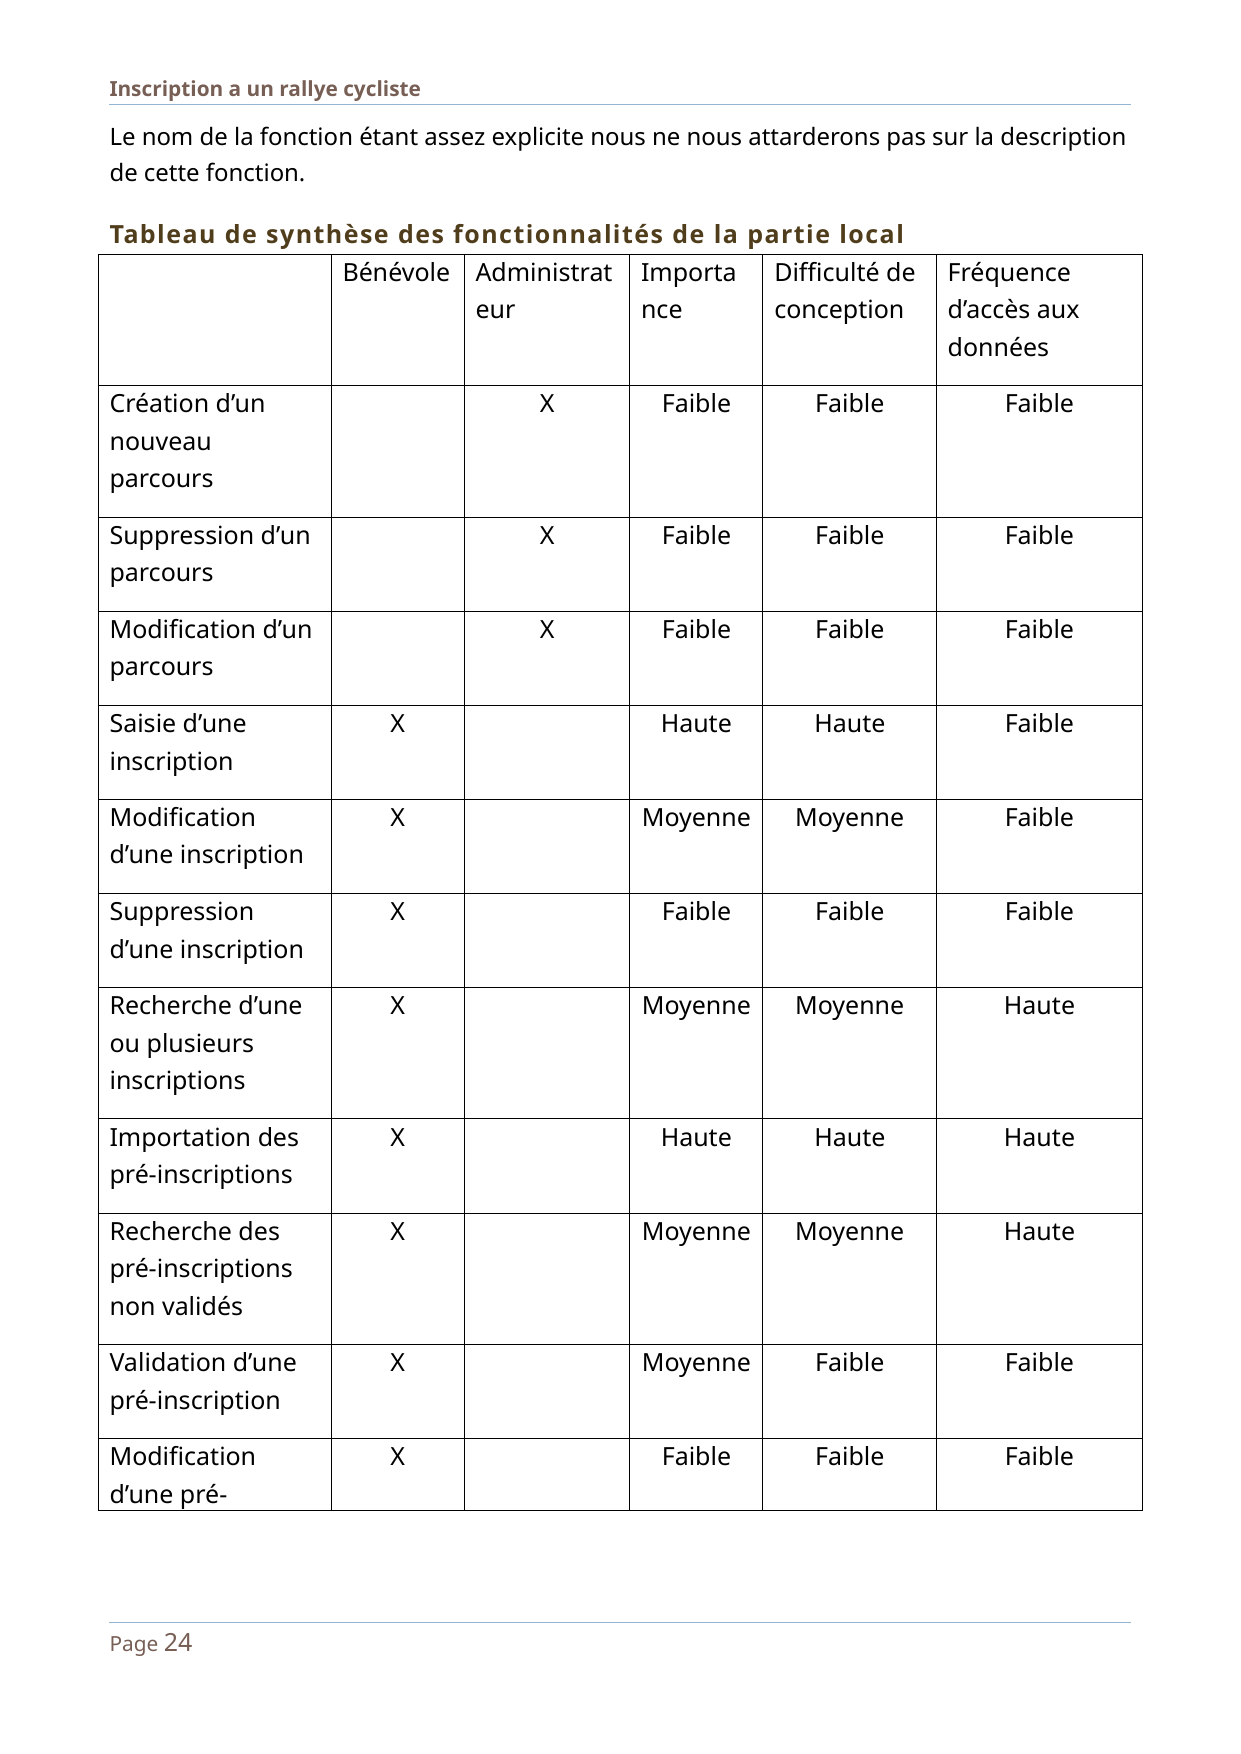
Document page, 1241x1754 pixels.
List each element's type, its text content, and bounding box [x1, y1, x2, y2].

table_cell X [332, 894, 464, 987]
table_cell Faible [630, 386, 762, 517]
table_cell Validation d’une pré-inscription [99, 1345, 331, 1438]
table_cell [465, 1119, 629, 1212]
table_cell X [332, 1214, 464, 1344]
table_cell Moyenne [630, 1345, 762, 1438]
table_cell Faible [763, 612, 936, 705]
table_cell Faible [763, 518, 936, 611]
table_cell Importation des pré-inscriptions [99, 1119, 331, 1212]
table_cell Moyenne [630, 988, 762, 1118]
table_cell Moyenne [763, 800, 936, 893]
table_cell Suppression d’une inscription [99, 894, 331, 987]
table_cell Faible [937, 1439, 1142, 1510]
table_cell X [332, 1439, 464, 1510]
table_cell X [332, 1119, 464, 1212]
table_cell Faible [763, 894, 936, 987]
table_cell Faible [630, 612, 762, 705]
table_header Bénévole [332, 255, 464, 385]
table_header Difficulté de conception [763, 255, 936, 385]
table_cell [465, 1214, 629, 1344]
table_cell Haute [763, 1119, 936, 1212]
table_cell Faible [937, 386, 1142, 517]
table_cell X [332, 706, 464, 799]
subtitle Tableau de synthèse des fonctionnalités de la partie local [109, 216, 1131, 250]
table_header Fréquence d’accès aux données [937, 255, 1142, 385]
table_cell [465, 1345, 629, 1438]
table_cell Faible [630, 518, 762, 611]
table_cell Faible [763, 1439, 936, 1510]
table_cell Faible [763, 386, 936, 517]
table_cell Haute [937, 988, 1142, 1118]
table_cell X [332, 800, 464, 893]
table_cell Haute [630, 706, 762, 799]
table_cell Faible [937, 1345, 1142, 1438]
table_cell [465, 706, 629, 799]
table_cell Faible [630, 894, 762, 987]
table_header [99, 255, 331, 385]
table_cell Création d’un nouveau parcours [99, 386, 331, 517]
table_cell Modification d’une inscription [99, 800, 331, 893]
table_cell X [332, 988, 464, 1118]
table_cell [465, 1439, 629, 1510]
table_cell X [465, 386, 629, 517]
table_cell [99, 1439, 331, 1510]
table_cell [332, 518, 464, 611]
table_cell Faible [937, 706, 1142, 799]
table_cell Faible [937, 800, 1142, 893]
table_cell Suppression d’un parcours [99, 518, 331, 611]
table_cell Moyenne [630, 1214, 762, 1344]
text Le nom de la fonction étant assez explicite nous ne nous attarderons pas sur la description de cette fonction. [109, 119, 1131, 188]
table_cell X [465, 518, 629, 611]
table_cell Saisie d’une inscription [99, 706, 331, 799]
table_cell Haute [937, 1119, 1142, 1212]
table_cell Faible [763, 1345, 936, 1438]
table_cell Recherche des pré-inscriptions non validés [99, 1214, 331, 1344]
table_cell [465, 988, 629, 1118]
table_cell Faible [937, 894, 1142, 987]
table_cell [465, 894, 629, 987]
table_cell X [332, 1345, 464, 1438]
table_cell Modification d’un parcours [99, 612, 331, 705]
table_cell Faible [937, 612, 1142, 705]
table_cell X [465, 612, 629, 705]
table_cell [465, 800, 629, 893]
table_cell Moyenne [630, 800, 762, 893]
table_cell Faible [630, 1439, 762, 1510]
table_cell Faible [937, 518, 1142, 611]
table_cell Haute [937, 1214, 1142, 1344]
table_cell Haute [630, 1119, 762, 1212]
table_cell Moyenne [763, 988, 936, 1118]
table_cell [332, 386, 464, 517]
table_cell Recherche d’une ou plusieurs inscriptions [99, 988, 331, 1118]
table_cell Haute [763, 706, 936, 799]
table_cell [332, 612, 464, 705]
table_header Administrateur [465, 255, 629, 385]
table_header Importance [630, 255, 762, 385]
table_cell Moyenne [763, 1214, 936, 1344]
